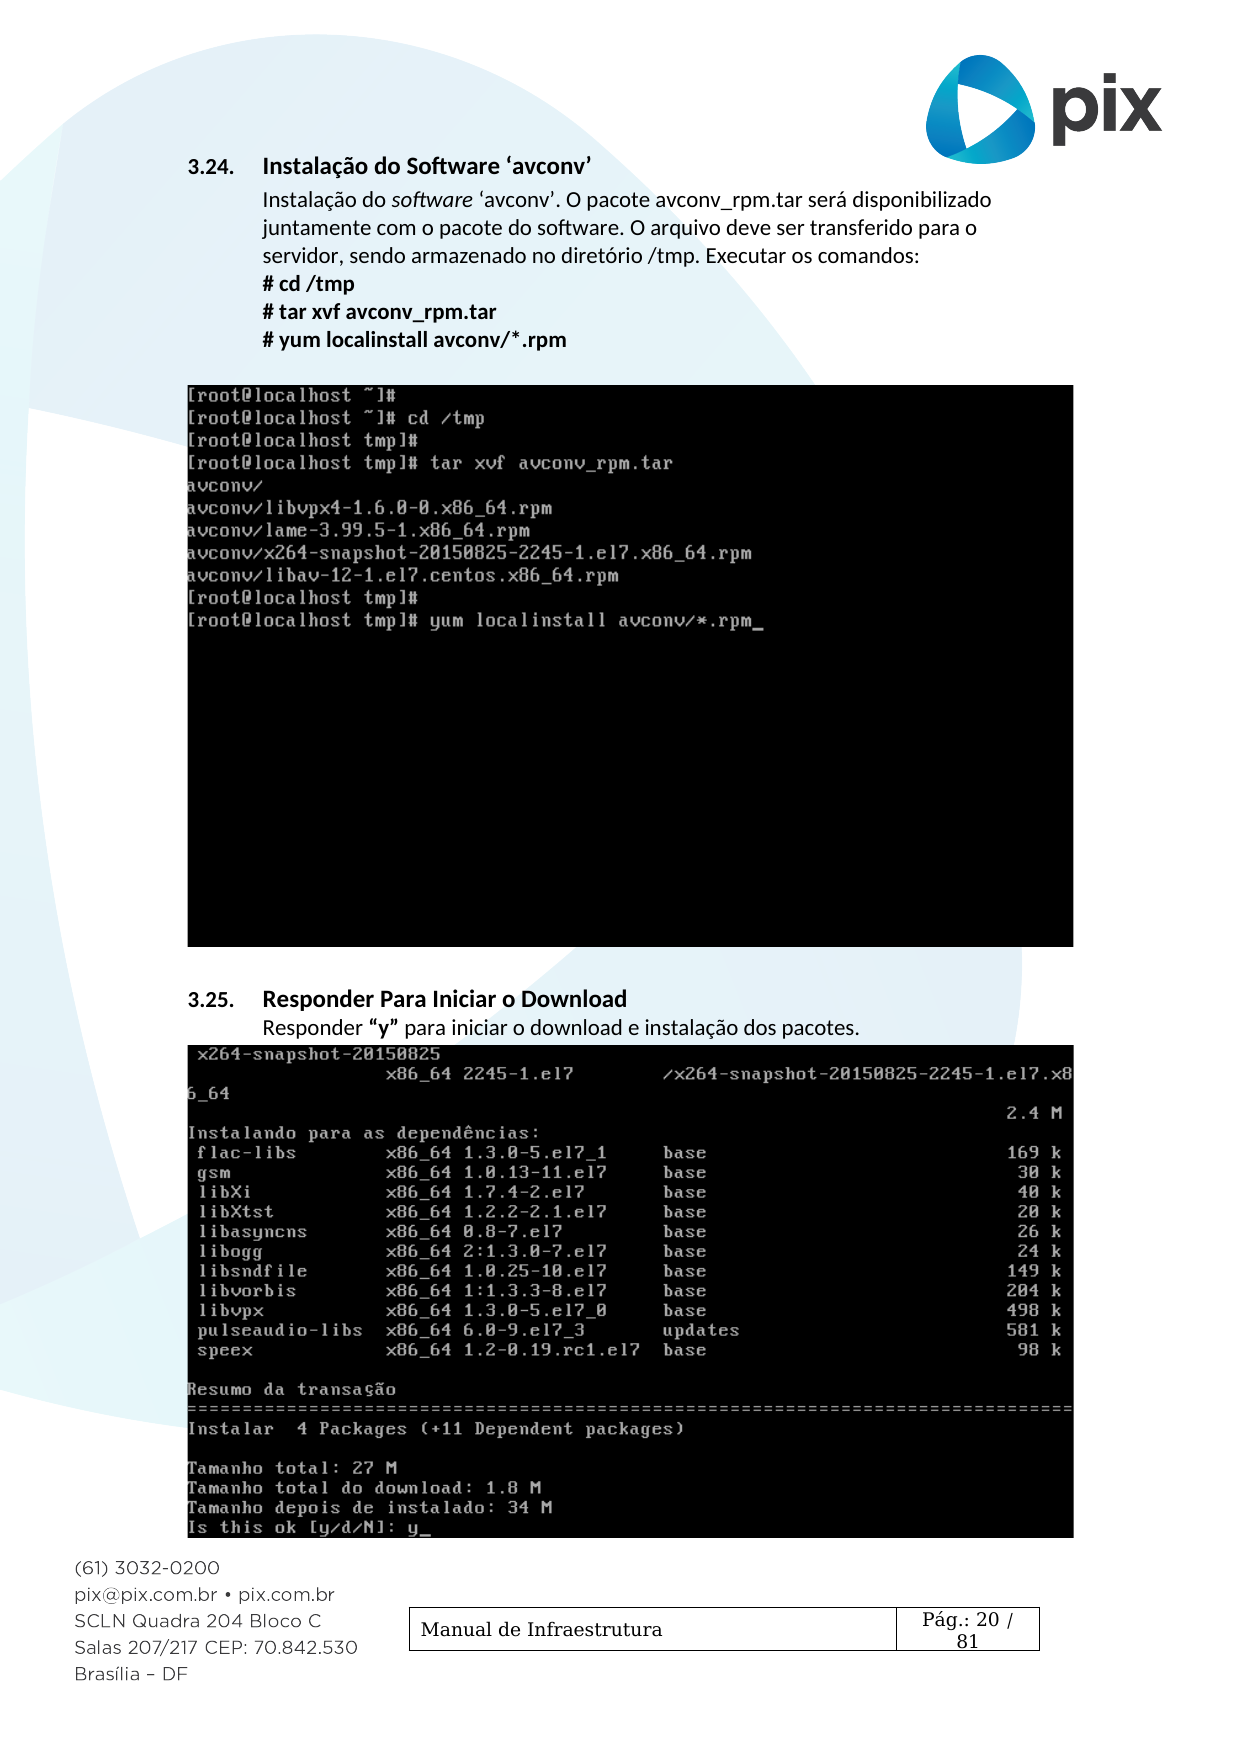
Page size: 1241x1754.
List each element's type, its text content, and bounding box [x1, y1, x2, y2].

list Responder Para Iniciar o Download [187, 983, 1053, 1013]
picture [0, 0, 1241, 1741]
list Instalação do software ‘avconv’. O pacote avconv_rpm.tar será disponibilizado juntamente com o pacote do software. O arquivo deve ser transferido para o servidor, sendo armazenado no diretório /tmp. Executar os comandos: [262, 185, 1053, 269]
text # yum localinstall avconv/*.rpm [262, 325, 1053, 353]
text # cd /tmp [262, 269, 1053, 297]
list Instalação do Software ‘avconv’ [187, 150, 1053, 181]
text # tar xvf avconv_rpm.tar [262, 297, 1053, 325]
text Responder “y” para iniciar o download e instalação dos pacotes. [262, 1013, 1053, 1041]
